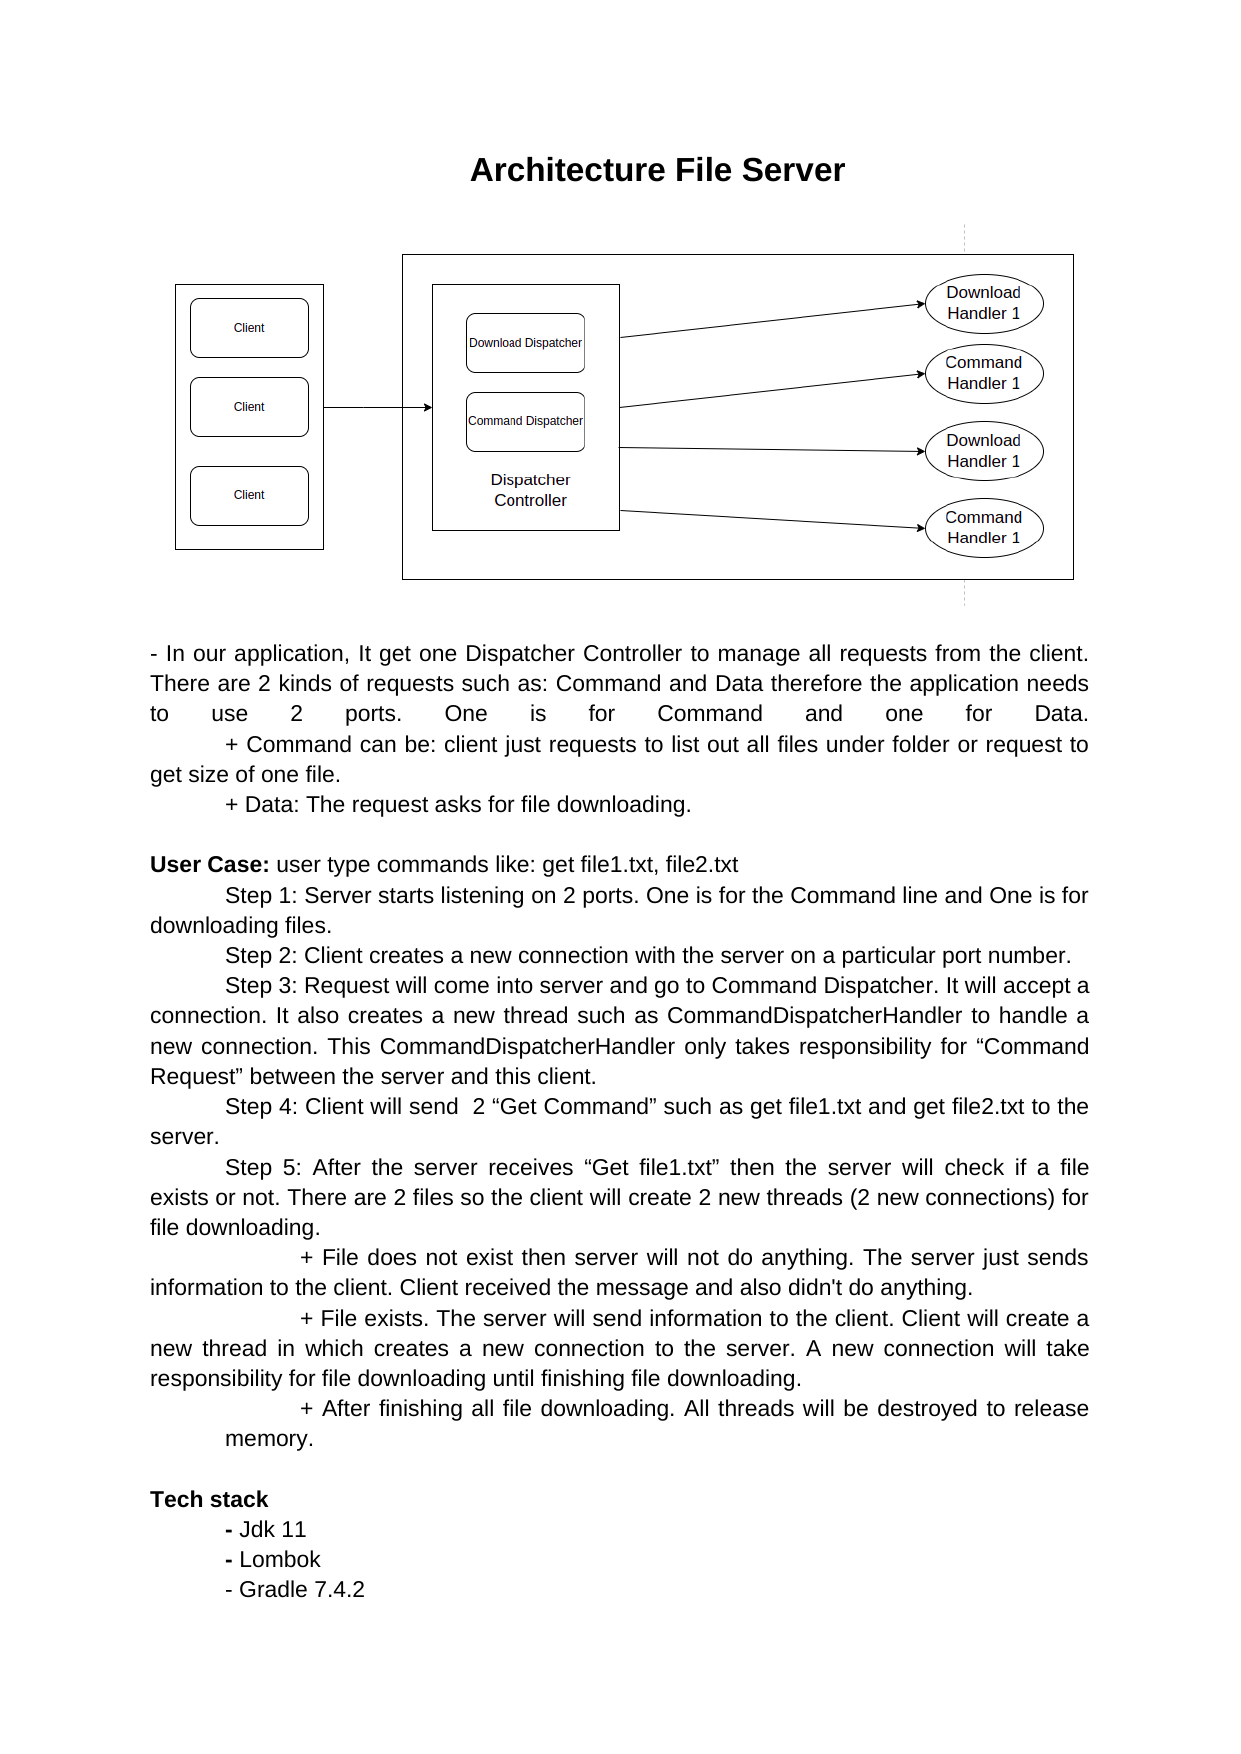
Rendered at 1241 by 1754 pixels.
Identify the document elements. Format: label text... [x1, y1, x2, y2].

text - In our application, It get one Dispatcher Controller to manage all requests from the client. There are 2 kinds of requests such as: Command and Data therefore the application needs to use 2 ports. One is for Command and one for Data. + Command can be: client just requests to list out all files under folder or request to get size of one file. [150, 640, 1090, 787]
text Step 3: Request will come into server and go to Command Dispatcher. It will accept a connection. It also creates a new thread such as CommandDispatcherHandler to handle a new connection. This CommandDispatcherHandler only takes responsibility for “Command Request” between the server and this client. [150, 972, 1090, 1089]
text + File does not exist then server will not do anything. The server just sends information to the client. Client received the message and also didn't do anything. [150, 1244, 1090, 1301]
picture [150, 222, 1091, 606]
text - Gradle 7.4.2 [150, 1576, 1090, 1603]
text Step 2: Client creates a new connection with the server on a particular port number. [150, 942, 1090, 968]
text Architecture File Server [225, 150, 1090, 219]
text - Lombok [150, 1546, 1090, 1572]
text - Jdk 11 [150, 1516, 1090, 1542]
text Step 4: Client will send 2 “Get Command” such as get file1.txt and get file2.txt to the server. [150, 1093, 1090, 1149]
text + Data: The request asks for file downloading. [150, 791, 1090, 817]
text Tech stack [150, 1486, 1090, 1512]
text User Case: user type commands like: get file1.txt, file2.txt [150, 851, 1090, 878]
text + After finishing all file downloading. All threads will be destroyed to release memory. [225, 1395, 1090, 1452]
text Step 1: Server starts listening on 2 ports. One is for the Command line and One is for downloading files. [150, 882, 1090, 938]
text + File exists. The server will send information to the client. Client will create a new thread in which creates a new connection to the server. A new connection will take responsibility for file downloading until finishing file downloading. [150, 1304, 1090, 1391]
text Step 5: After the server receives “Get file1.txt” then the server will check if a file exists or not. There are 2 files so the client will create 2 new threads (2 new connections) for file downloading. [150, 1153, 1090, 1240]
